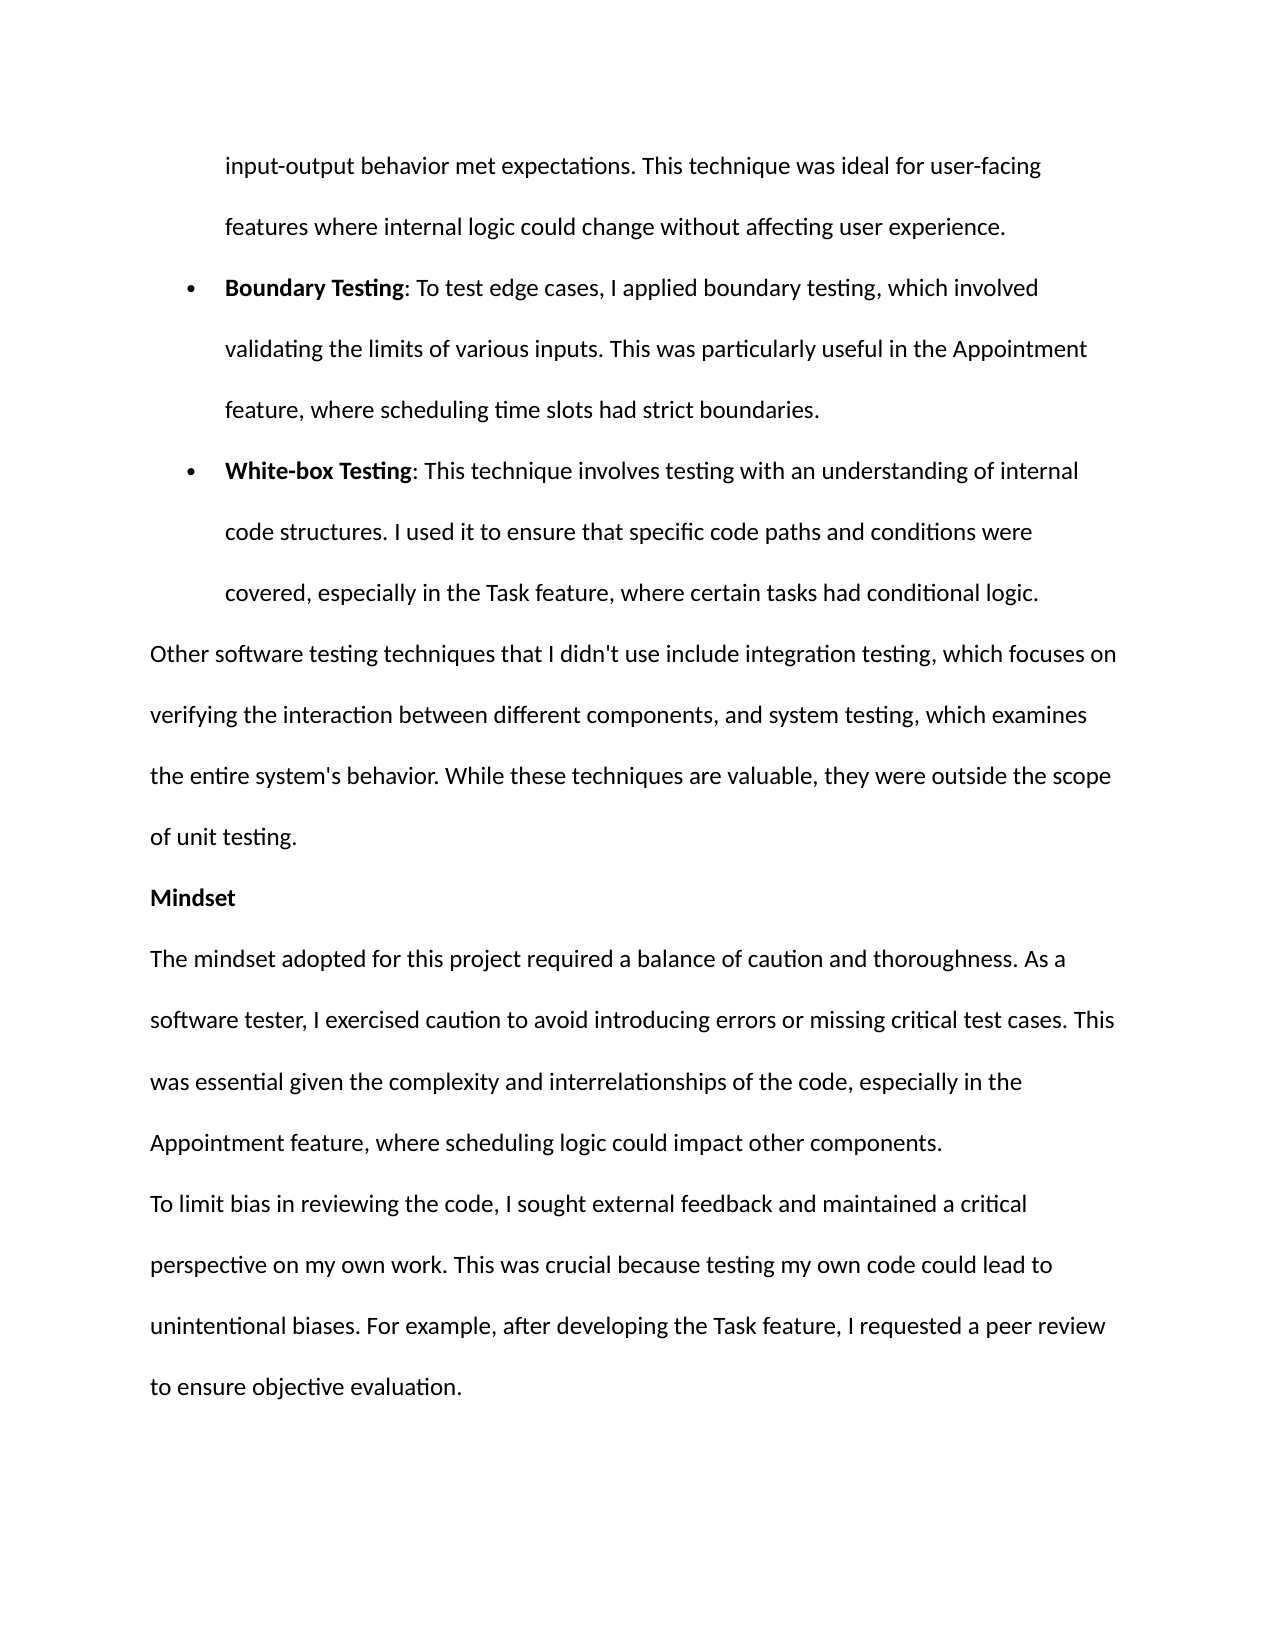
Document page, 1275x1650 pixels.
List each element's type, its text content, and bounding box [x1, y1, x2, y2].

text To limit bias in reviewing the code, I sought external feedback and maintained a critical perspective on my own work. This was crucial because testing my own code could lead to unintentional biases. For example, after developing the Task feature, I requested a peer review to ensure objective evaluation. [150, 1188, 1125, 1401]
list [187, 150, 1125, 242]
text Mindset [150, 882, 1125, 913]
list Boundary Testing: To test edge cases, I applied boundary testing, which involved validating the limits of various inputs. This was particularly useful in the Appointment feature, where scheduling time slots had strict boundaries. [187, 272, 1125, 425]
text The mindset adopted for this project required a balance of caution and thoroughness. As a software tester, I exercised caution to avoid introducing errors or missing critical test cases. This was essential given the complexity and interrelationships of the code, especially in the Appointment feature, where scheduling logic could impact other components. [150, 943, 1125, 1157]
text Other software testing techniques that I didn't use include integration testing, which focuses on verifying the interaction between different components, and system testing, which examines the entire system's behavior. While these techniques are valuable, they were outside the scope of unit testing. [150, 638, 1125, 852]
list White-box Testing: This technique involves testing with an understanding of internal code structures. I used it to ensure that specific code paths and conditions were covered, especially in the Task feature, where certain tasks had conditional logic. [187, 455, 1125, 608]
